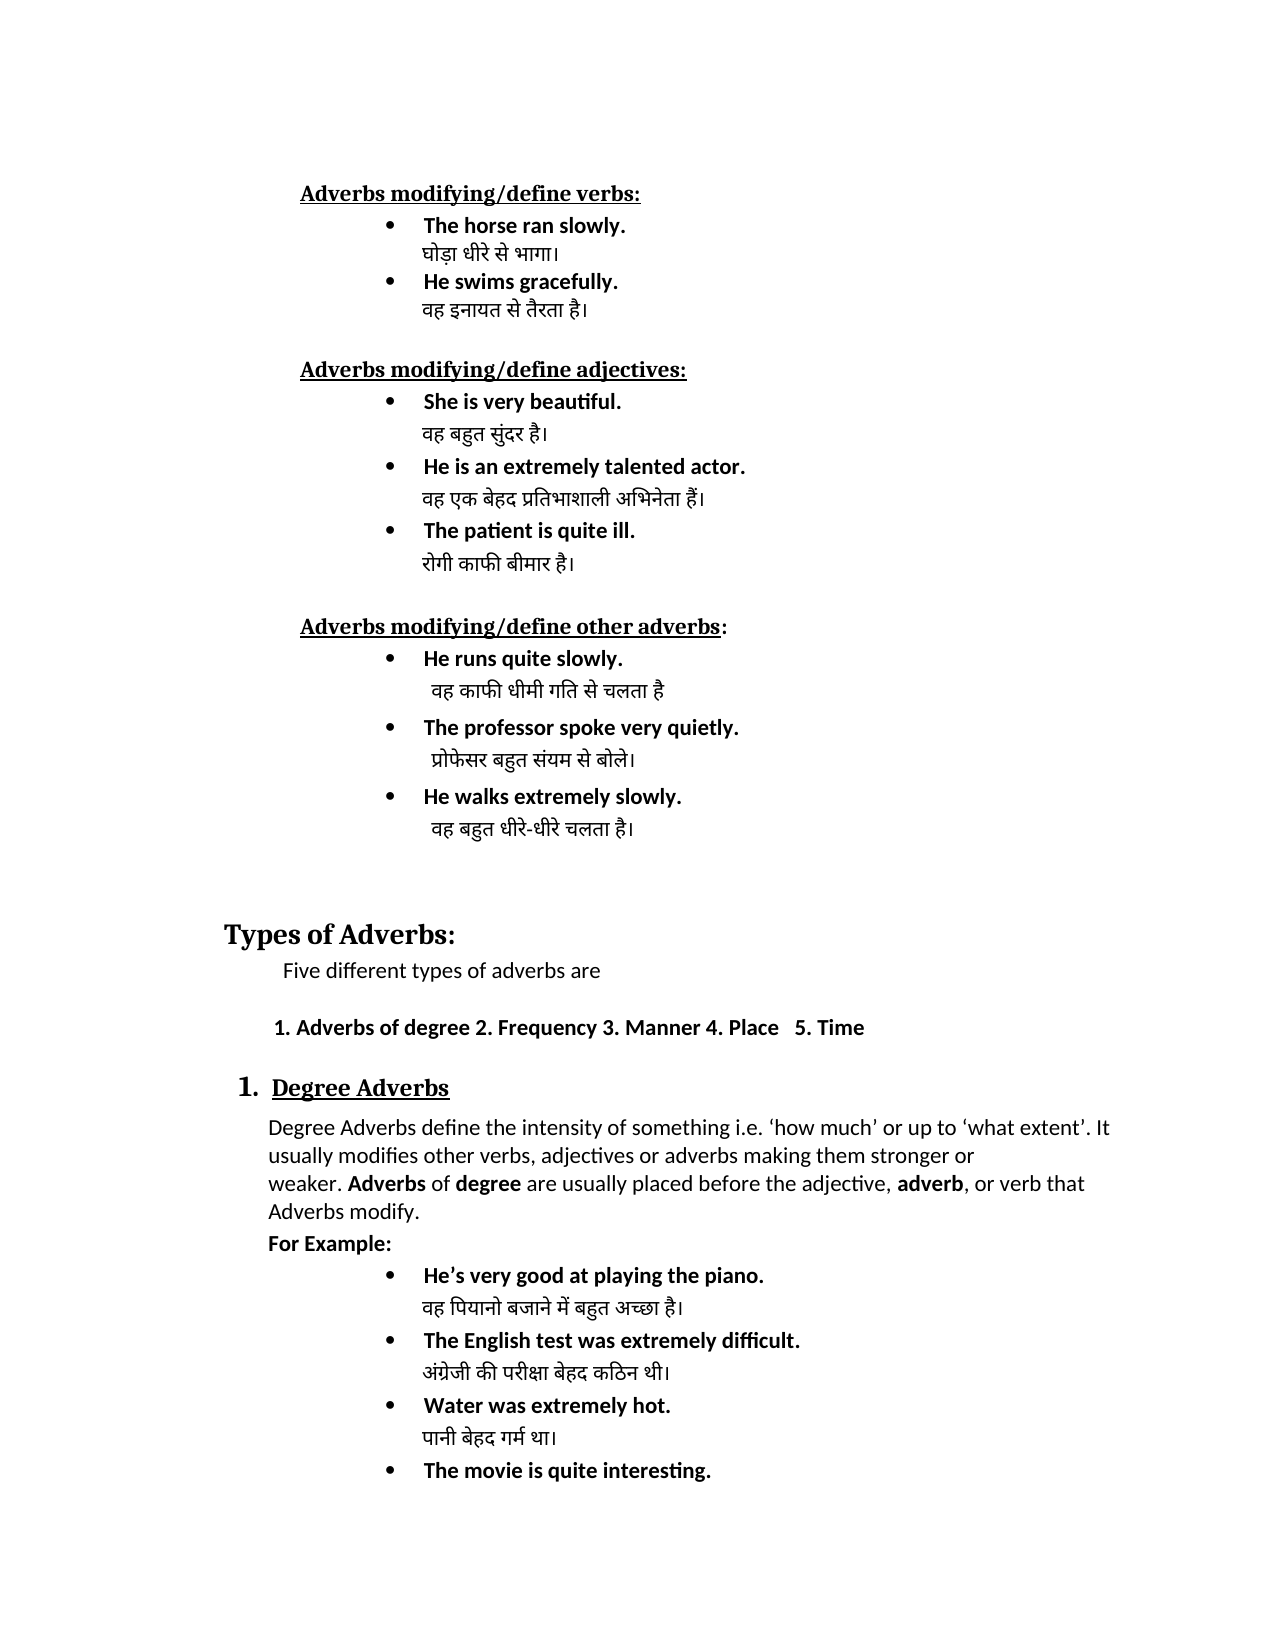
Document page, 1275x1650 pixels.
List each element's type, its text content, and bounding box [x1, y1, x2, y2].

text Degree Adverbs define the intensity of something i.e. ‘how much’ or up to ‘what extent’. It usually modifies other verbs, adjectives or adverbs making them stronger or weaker. Adverbs of degree are usually placed before the adjective, adverb, or verb that Adverbs modify. [268, 1113, 1125, 1225]
text वह पियानो बजाने में बहुत अच्छा है। [422, 1293, 1125, 1322]
text The English test was extremely difficult. [386, 1326, 1125, 1354]
text वह एक बेहद प्रतिभाशाली अभिनेता हैं। [422, 484, 1125, 512]
text He swims gracefully. [386, 267, 1125, 296]
text The professor spoke very quietly. [386, 713, 1125, 741]
text He runs quite slowly. [386, 644, 1125, 672]
text अंग्रेजी की परीक्षा बेहद कठिन थी। [422, 1358, 1125, 1387]
text He is an extremely talented actor. [386, 452, 1125, 480]
text For Example: [268, 1229, 1125, 1257]
list Five different types of adverbs are [283, 956, 1125, 984]
text The patient is quite ill. [386, 517, 1125, 545]
text 1. Adverbs of degree 2. Frequency 3. Manner 4. Place 5. Time [268, 1013, 1125, 1041]
text She is very beautiful. [386, 387, 1125, 415]
text प्रोफेसर बहुत संयम से बोले। [431, 745, 1125, 774]
text Adverbs modifying/define adjectives: [300, 357, 1125, 383]
text घोड़ा धीरे से भागा। [422, 239, 1125, 267]
text Adverbs modifying/define other adverbs: [300, 614, 1125, 640]
text रोगी काफी बीमार है। [422, 549, 1125, 577]
text The movie is quite interesting. [386, 1456, 1125, 1484]
text Types of Adverbs: [224, 918, 1125, 952]
text वह बहुत सुंदर है। [422, 419, 1125, 448]
text The horse ran slowly. [386, 211, 1125, 239]
text He walks extremely slowly. [386, 782, 1125, 810]
text पानी बेहद गर्म था। [422, 1423, 1125, 1452]
text वह काफी धीमी गति से चलता है [431, 676, 1125, 705]
text 1. Degree Adverbs [239, 1070, 1125, 1104]
text He’s very good at playing the piano. [386, 1261, 1125, 1289]
text वह इनायत से तैरता है। [422, 296, 1125, 324]
text वह बहुत धीरे-धीरे चलता है। [431, 814, 1125, 843]
text Water was extremely hot. [386, 1391, 1125, 1419]
text Adverbs modifying/define verbs: [300, 181, 1125, 207]
